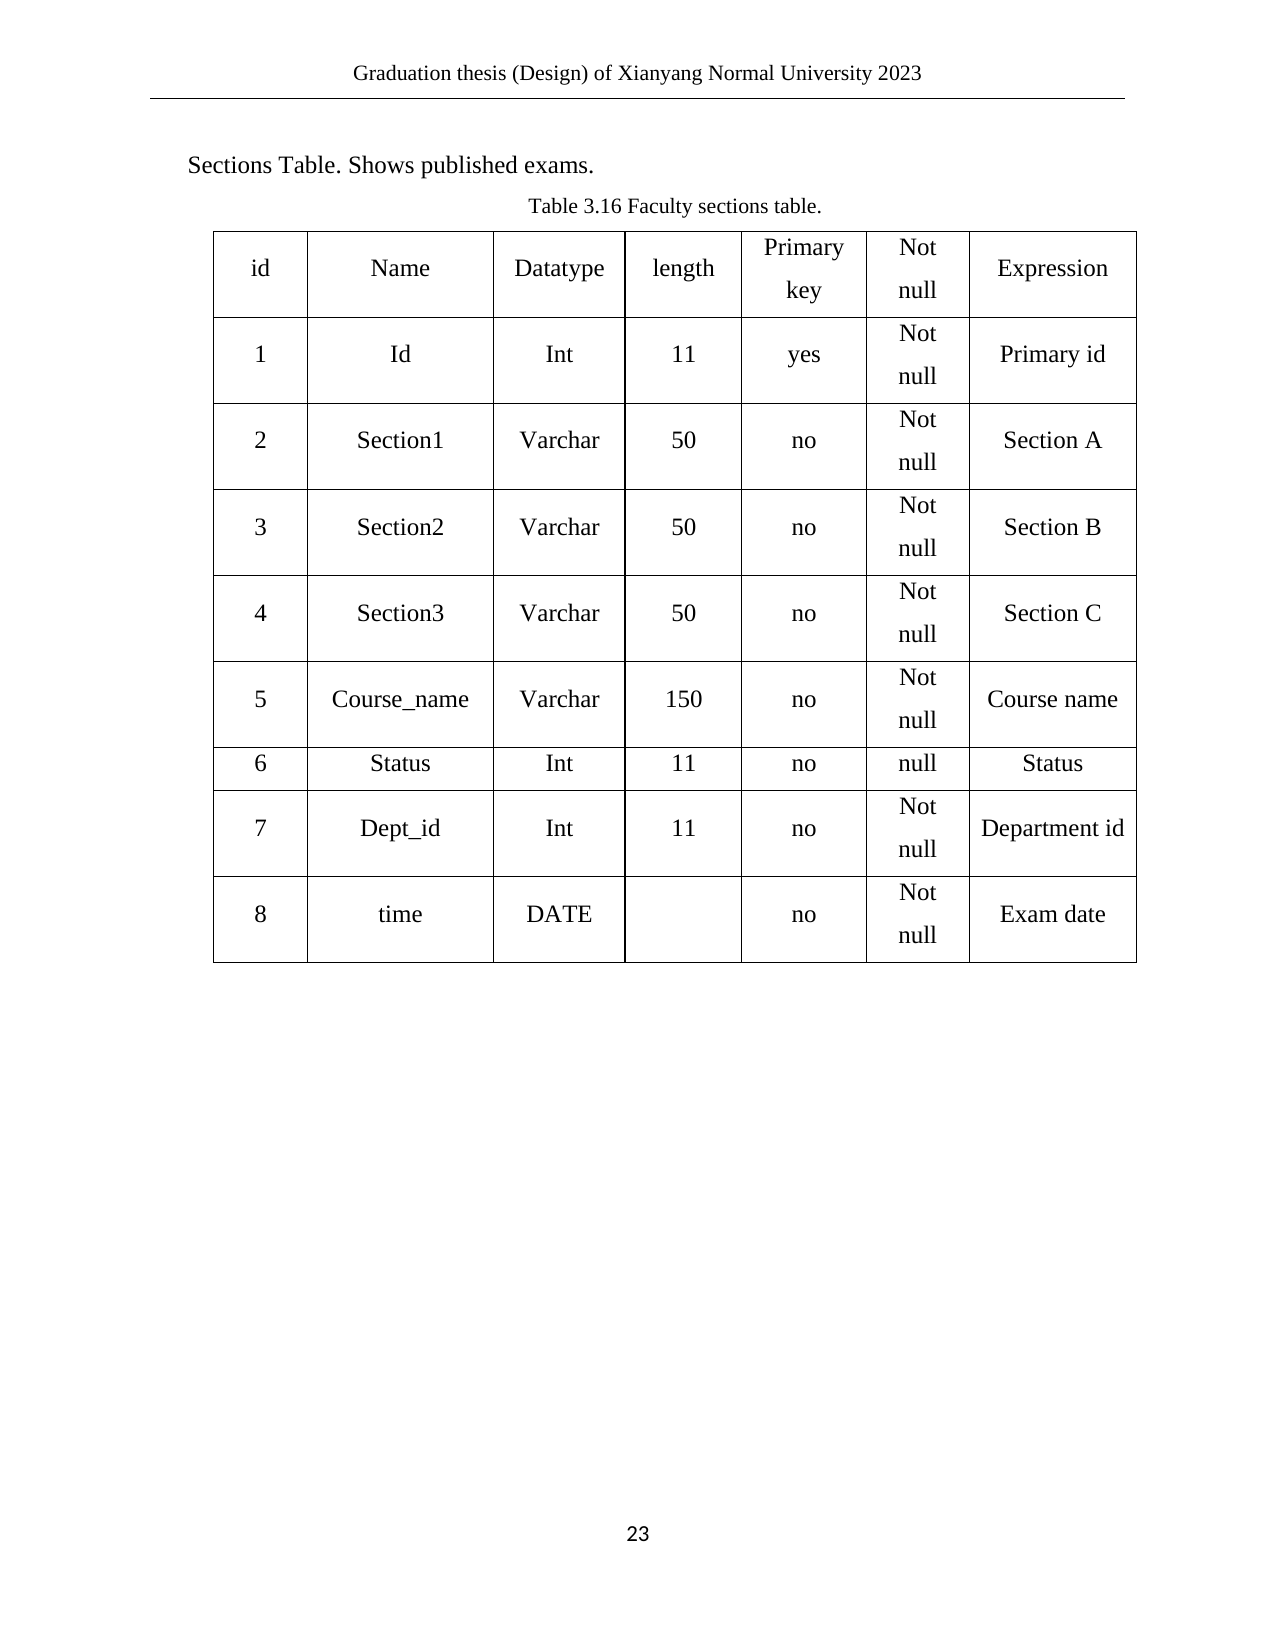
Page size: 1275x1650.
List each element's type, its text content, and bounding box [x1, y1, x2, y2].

table_cell Not null [867, 318, 969, 403]
table_cell 50 [626, 490, 741, 575]
table_cell Section2 [308, 490, 493, 575]
table_cell yes [742, 318, 866, 403]
table_cell Varchar [494, 576, 624, 661]
table_cell Section3 [308, 576, 493, 661]
table_cell Int [494, 791, 624, 876]
table_cell time [308, 877, 493, 962]
table_cell Varchar [494, 490, 624, 575]
table_cell 8 [214, 877, 307, 962]
table_cell Not null [867, 791, 969, 876]
table_cell Section A [970, 404, 1136, 489]
table_cell 11 [626, 791, 741, 876]
table_cell Id [308, 318, 493, 403]
table_cell Not null [867, 877, 969, 962]
table_cell 4 [214, 576, 307, 661]
table_cell 5 [214, 662, 307, 747]
table_cell Dept_id [308, 791, 493, 876]
table_cell no [742, 791, 866, 876]
text Sections Table. Shows published exams. [187, 150, 1125, 179]
table_cell no [742, 662, 866, 747]
table_cell Exam date [970, 877, 1136, 962]
table_header Name [308, 232, 493, 317]
table_cell 11 [626, 748, 741, 790]
table_cell Section C [970, 576, 1136, 661]
table_cell 150 [626, 662, 741, 747]
table_cell Primary id [970, 318, 1136, 403]
table_cell Section1 [308, 404, 493, 489]
table_cell Not null [867, 490, 969, 575]
table_header Datatype [494, 232, 624, 317]
table_cell Varchar [494, 404, 624, 489]
table_cell Status [970, 748, 1136, 790]
table_cell Not null [867, 404, 969, 489]
table_cell Not null [867, 662, 969, 747]
table_cell 7 [214, 791, 307, 876]
table_cell null [867, 748, 969, 790]
table_header length [626, 232, 741, 317]
table_cell Department id [970, 791, 1136, 876]
table_cell Status [308, 748, 493, 790]
table_cell no [742, 490, 866, 575]
table_cell 2 [214, 404, 307, 489]
table_cell Section B [970, 490, 1136, 575]
table_cell no [742, 404, 866, 489]
list Table 3.16 Faculty sections table. [225, 193, 1125, 218]
table_header id [214, 232, 307, 317]
table_cell Course_name [308, 662, 493, 747]
table_cell 50 [626, 404, 741, 489]
table_header Expression [970, 232, 1136, 317]
table_cell Int [494, 748, 624, 790]
table_cell 50 [626, 576, 741, 661]
table_cell no [742, 576, 866, 661]
table_cell Varchar [494, 662, 624, 747]
table_cell Not null [867, 576, 969, 661]
table_cell 3 [214, 490, 307, 575]
table_cell 11 [626, 318, 741, 403]
table_header Not null [867, 232, 969, 317]
table_cell no [742, 748, 866, 790]
table_cell 6 [214, 748, 307, 790]
table_cell no [742, 877, 866, 962]
table_cell 1 [214, 318, 307, 403]
table_cell [626, 877, 741, 962]
table_cell Course name [970, 662, 1136, 747]
table_header Primary key [742, 232, 866, 317]
table_cell Int [494, 318, 624, 403]
table_cell DATE [494, 877, 624, 962]
